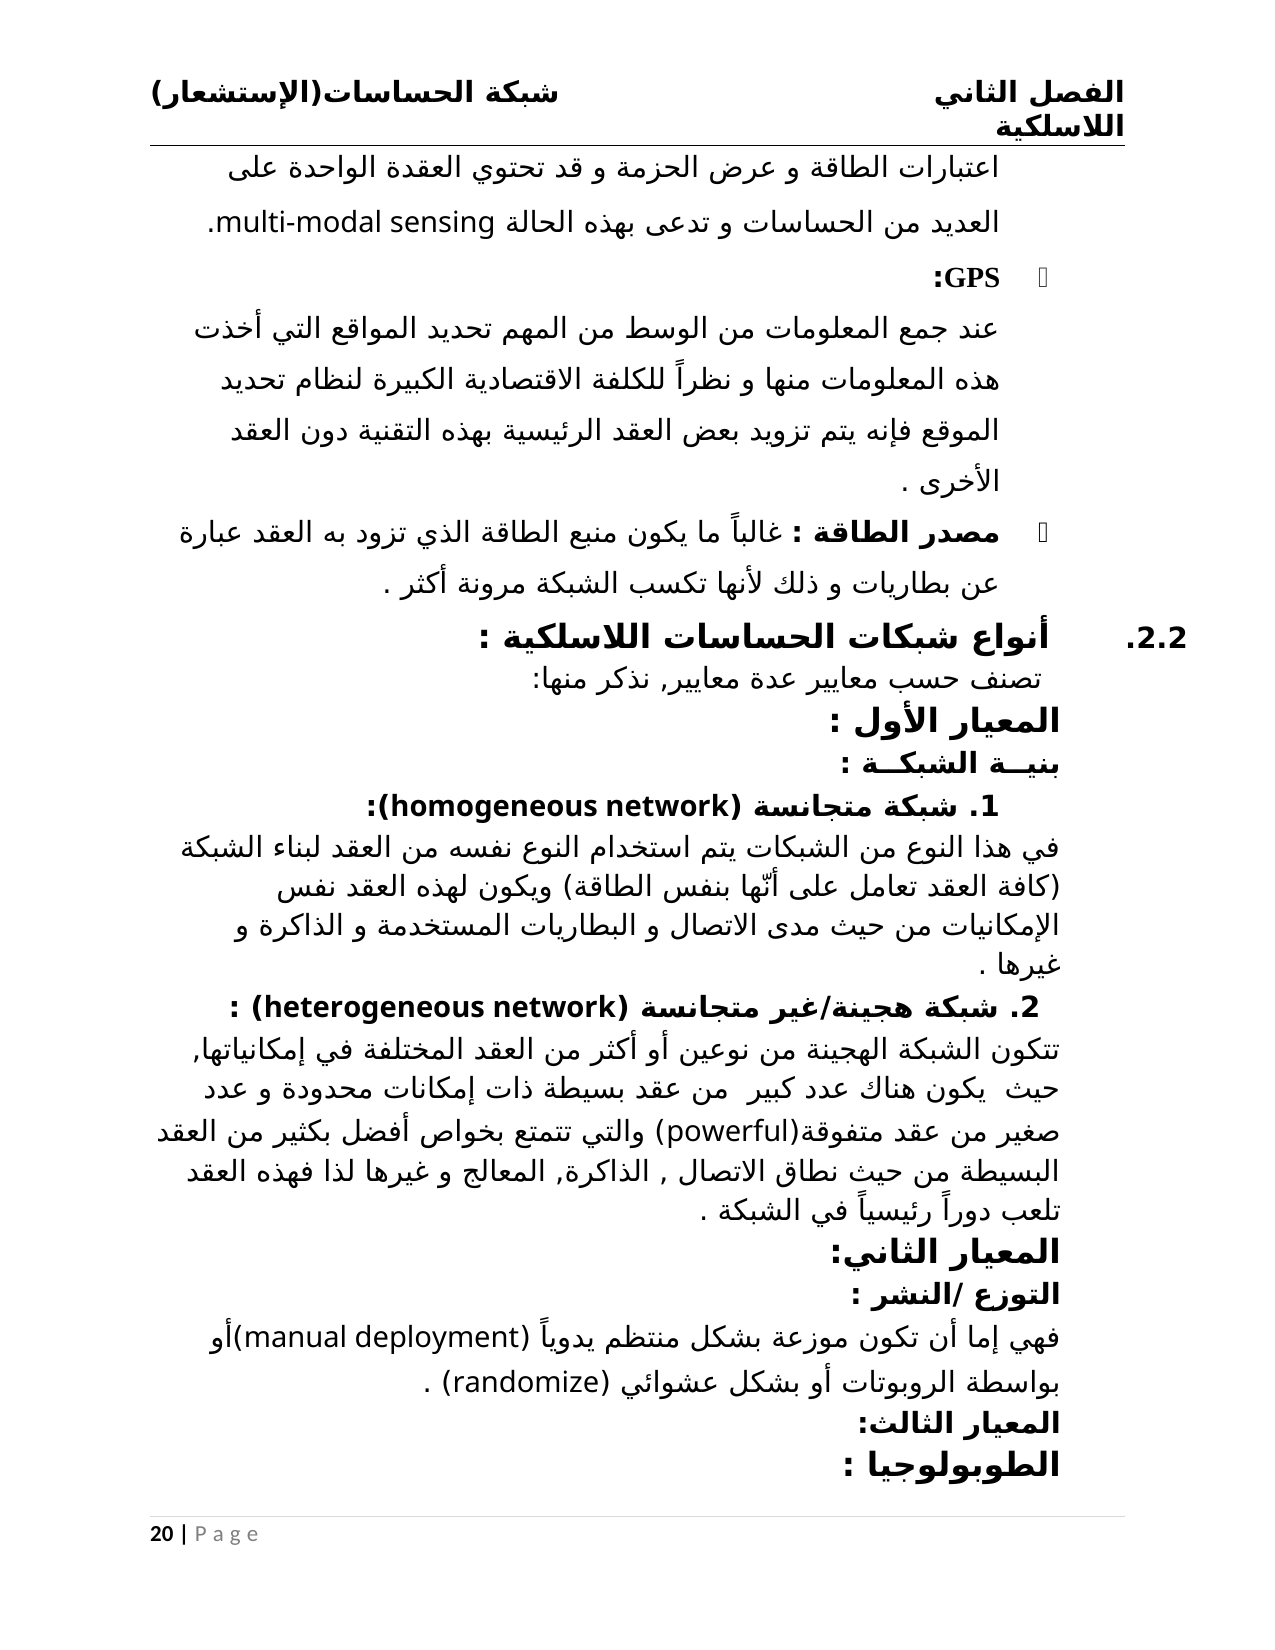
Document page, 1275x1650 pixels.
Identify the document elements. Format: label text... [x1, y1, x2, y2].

list التوزع /النشر : فهي إما أن تكون موزعة بشكل منتظم يدوياً (manual deployment)أو بواسطة الروبوتات أو بشكل عشوائي (randomize) . [150, 1277, 1061, 1401]
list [150, 150, 1001, 241]
list تتكون الشبكة الهجينة من نوعين أو أكثر من العقد المختلفة في إمكانياتها, حيث يكون هناك عدد كبير من عقد بسيطة ذات إمكانات محدودة و عدد صغير من عقد متفوقة(powerful) والتي تتمتع بخواص أفضل بكثير من العقد البسيطة من حيث نطاق الاتصال , الذاكرة, المعالج و غيرها لذا فهذه العقد تلعب دوراً رئيسياً في الشبكة . [150, 1032, 1061, 1228]
list بنيــة الشبكــة : 1. شبكة متجانسة (homogeneous network): [150, 746, 1061, 825]
list عند جمع المعلومات من الوسط من المهم تحديد المواقع التي أخذت هذه المعلومات منها و نظراً للكلفة الاقتصادية الكبيرة لنظام تحديد الموقع فإنه يتم تزويد بعض العقد الرئيسية بهذه التقنية دون العقد الأخرى . [150, 312, 1001, 498]
list 2. شبكة هجينة/غير متجانسة (heterogeneous network) : [150, 987, 1061, 1026]
list المعيار الثاني: [150, 1233, 1061, 1272]
list في هذا النوع من الشبكات يتم استخدام النوع نفسه من العقد لبناء الشبكة (كافة العقد تعامل على أنّها بنفس الطاقة) ويكون لهذه العقد نفس الإمكانيات من حيث مدى الاتصال و البطاريات المستخدمة و الذاكرة و غيرها . [150, 831, 1061, 982]
list تصنف حسب معايير عدة معايير, نذكر منها: المعيار الأول : [150, 662, 1061, 740]
list GPS: [150, 260, 1038, 294]
list مصدر الطاقة : غالباً ما يكون منبع الطاقة الذي تزود به العقد عبارة عن بطاريات و ذلك لأنها تكسب الشبكة مرونة أكثر . [150, 515, 1038, 600]
list أنواع شبكات الحساسات اللاسلكية : [150, 617, 1125, 656]
list المعيار الثالث: [150, 1407, 1061, 1441]
list الطوبولوجيا : [150, 1446, 1061, 1484]
